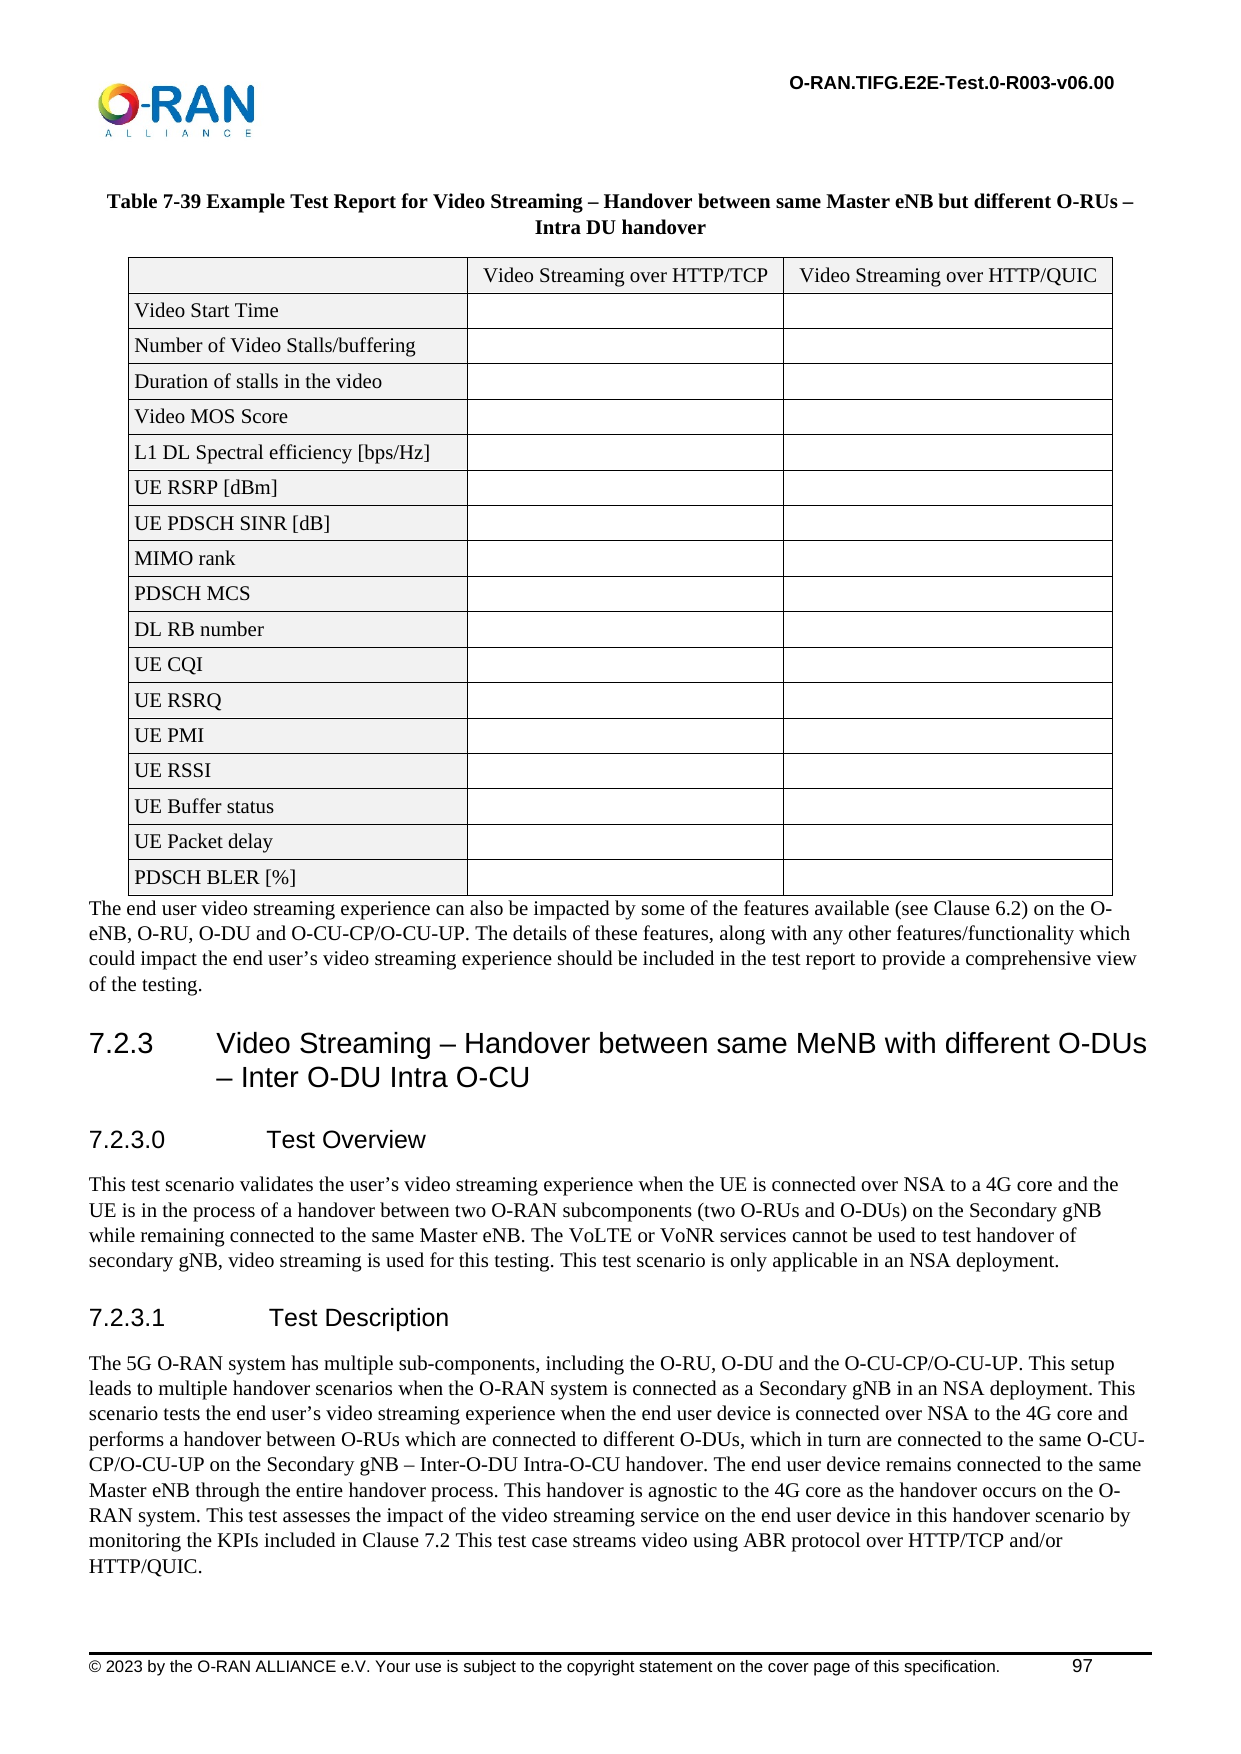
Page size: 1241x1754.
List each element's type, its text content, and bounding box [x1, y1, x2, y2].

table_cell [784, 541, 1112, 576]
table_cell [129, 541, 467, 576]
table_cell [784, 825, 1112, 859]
text This test scenario validates the user’s video streaming experience when the UE is connected over NSA to a 4G core and the UE is in the process of a handover between two O-RAN subcomponents (two O-RUs and O-DUs) on the Secondary gNB while remaining connected to the same Master eNB. The VoLTE or VoNR services cannot be used to test handover of secondary gNB, video streaming is used for this testing. This test scenario is only applicable in an NSA deployment. [89, 1172, 1152, 1272]
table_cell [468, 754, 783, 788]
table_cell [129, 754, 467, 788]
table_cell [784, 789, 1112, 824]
subtitle Video Streaming – Handover between same MeNB with different O-DUs – Inter O-DU Intra O-CU [89, 1026, 1152, 1093]
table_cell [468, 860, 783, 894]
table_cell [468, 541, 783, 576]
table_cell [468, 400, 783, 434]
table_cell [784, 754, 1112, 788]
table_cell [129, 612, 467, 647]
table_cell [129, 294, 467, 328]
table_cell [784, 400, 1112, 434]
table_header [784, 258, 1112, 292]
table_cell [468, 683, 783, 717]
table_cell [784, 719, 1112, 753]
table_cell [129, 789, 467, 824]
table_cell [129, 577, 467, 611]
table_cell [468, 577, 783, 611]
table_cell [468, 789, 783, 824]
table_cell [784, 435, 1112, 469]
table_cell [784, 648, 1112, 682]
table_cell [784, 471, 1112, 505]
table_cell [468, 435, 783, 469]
subtitle 7.2.3.0 Test Overview [89, 1125, 1152, 1153]
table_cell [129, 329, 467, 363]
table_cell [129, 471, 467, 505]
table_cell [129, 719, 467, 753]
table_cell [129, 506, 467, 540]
text The 5G O-RAN system has multiple sub-components, including the O-RU, O-DU and the O-CU-CP/O-CU-UP. This setup leads to multiple handover scenarios when the O-RAN system is connected as a Secondary gNB in an NSA deployment. This scenario tests the end user’s video streaming experience when the end user device is connected over NSA to the 4G core and performs a handover between O-RUs which are connected to different O-DUs, which in turn are connected to the same O-CU-CP/O-CU-UP on the Secondary gNB – Inter-O-DU Intra-O-CU handover. The end user device remains connected to the same Master eNB through the entire handover process. This handover is agnostic to the 4G core as the handover occurs on the O-RAN system. This test assesses the impact of the video streaming service on the end user device in this handover scenario by monitoring the KPIs included in Clause 7.2 This test case streams video using ABR protocol over HTTP/TCP and/or HTTP/QUIC. [89, 1351, 1152, 1578]
picture [88, 70, 268, 148]
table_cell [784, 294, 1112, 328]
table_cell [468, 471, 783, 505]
subtitle Test Description [89, 1303, 1152, 1332]
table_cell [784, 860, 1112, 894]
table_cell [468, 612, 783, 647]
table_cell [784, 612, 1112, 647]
text The end user video streaming experience can also be impacted by some of the features available (see Clause 6.2) on the O-eNB, O-RU, O-DU and O-CU-CP/O-CU-UP. The details of these features, along with any other features/functionality which could impact the end user’s video streaming experience should be included in the test report to provide a comprehensive view of the testing. [89, 896, 1152, 996]
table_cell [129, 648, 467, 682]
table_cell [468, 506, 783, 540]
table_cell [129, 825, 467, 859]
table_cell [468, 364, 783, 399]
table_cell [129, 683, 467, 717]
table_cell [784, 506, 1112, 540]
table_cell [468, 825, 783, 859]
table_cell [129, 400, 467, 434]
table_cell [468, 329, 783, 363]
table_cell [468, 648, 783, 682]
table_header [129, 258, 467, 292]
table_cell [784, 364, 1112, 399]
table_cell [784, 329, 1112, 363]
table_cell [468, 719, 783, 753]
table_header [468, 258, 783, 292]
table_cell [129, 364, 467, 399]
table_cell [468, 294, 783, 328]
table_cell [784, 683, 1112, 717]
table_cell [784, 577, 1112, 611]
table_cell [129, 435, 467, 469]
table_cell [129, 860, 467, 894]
